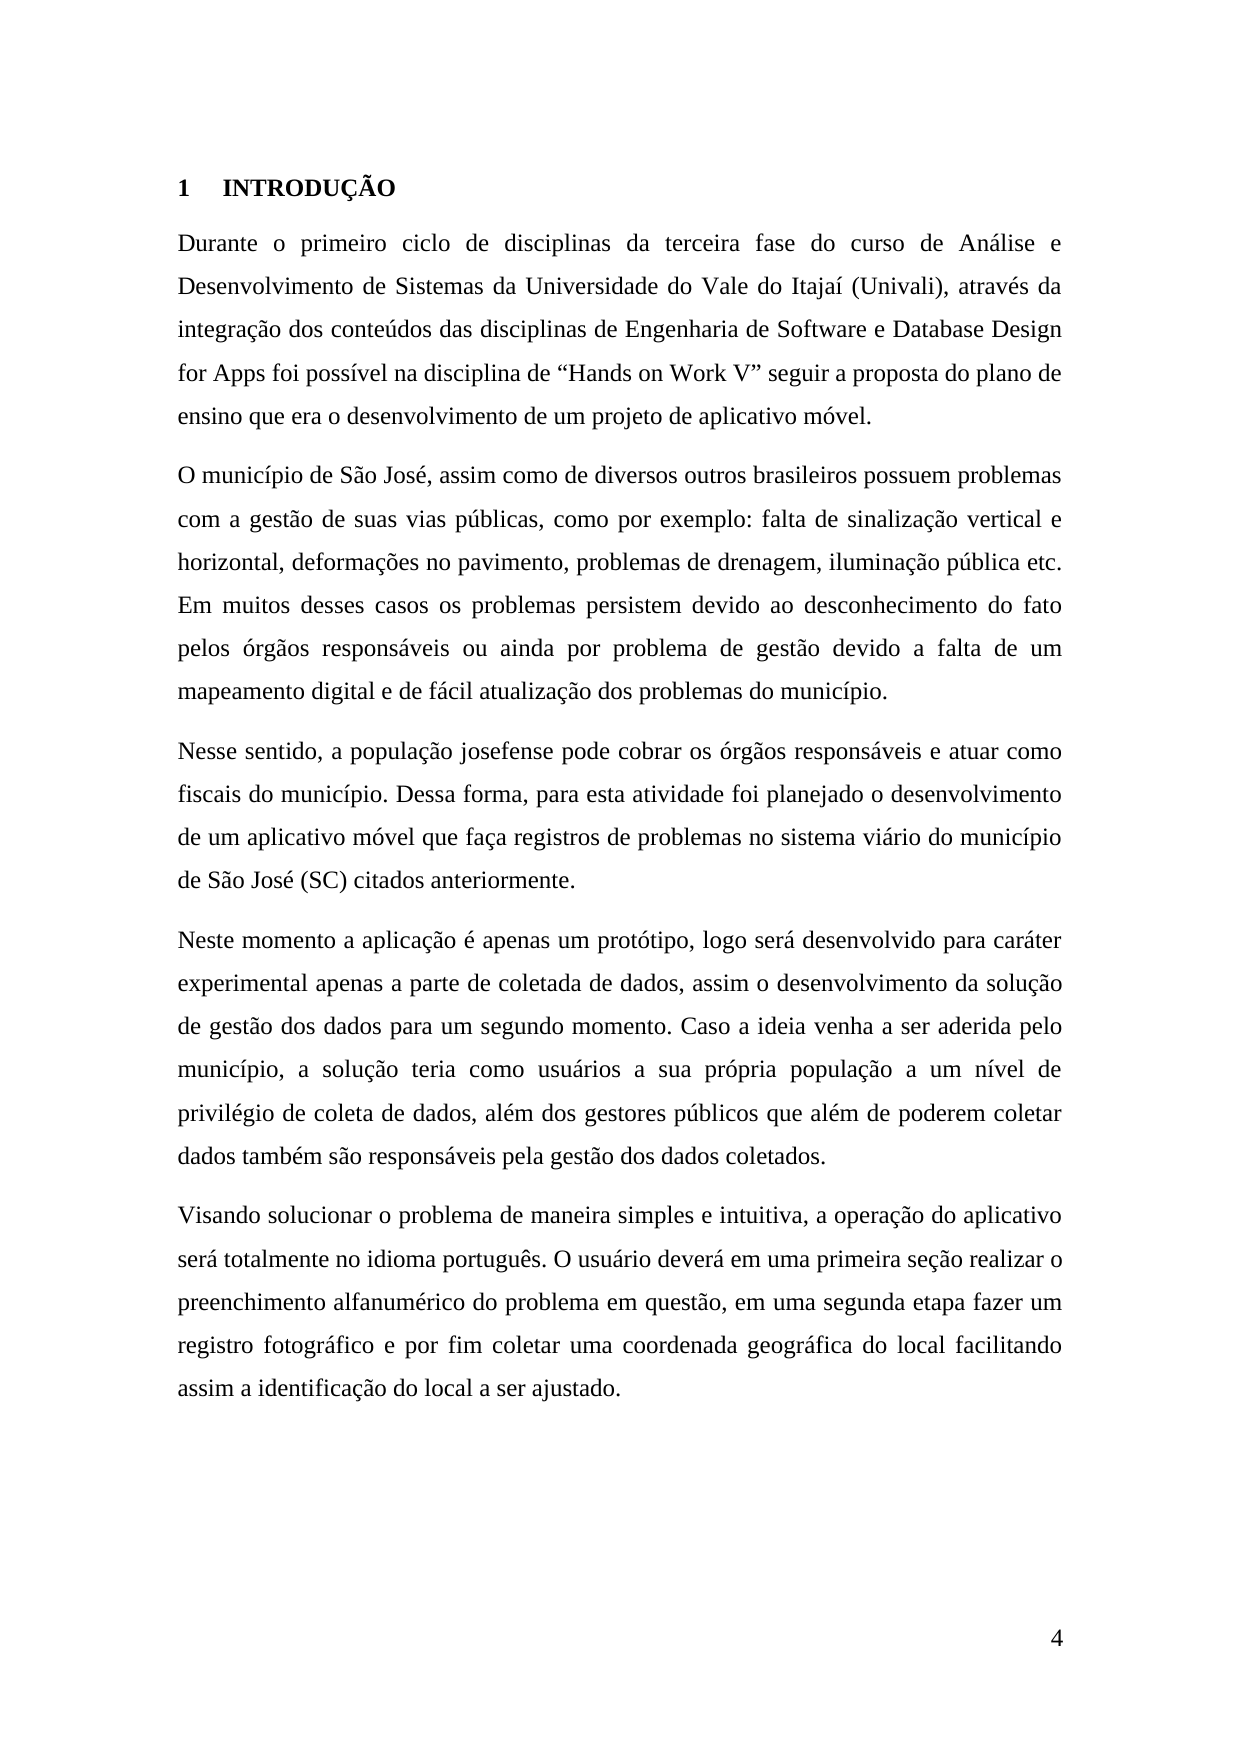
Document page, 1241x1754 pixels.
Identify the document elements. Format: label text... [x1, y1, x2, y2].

text O município de São José, assim como de diversos outros brasileiros possuem problemas com a gestão de suas vias públicas, como por exemplo: falta de sinalização vertical e horizontal, deformações no pavimento, problemas de drenagem, iluminação pública etc. Em muitos desses casos os problemas persistem devido ao desconhecimento do fato pelos órgãos responsáveis ou ainda por problema de gestão devido a falta de um mapeamento digital e de fácil atualização dos problemas do município. [177, 461, 1063, 705]
subtitle Introdução [177, 173, 1063, 201]
text Visando solucionar o problema de maneira simples e intuitiva, a operação do aplicativo será totalmente no idioma português. O usuário deverá em uma primeira seção realizar o preenchimento alfanumérico do problema em questão, em uma segunda etapa fazer um registro fotográfico e por fim coletar uma coordenada geográfica do local facilitando assim a identificação do local a ser ajustado. [177, 1201, 1063, 1402]
text Durante o primeiro ciclo de disciplinas da terceira fase do curso de Análise e Desenvolvimento de Sistemas da Universidade do Vale do Itajaí (Univali), através da integração dos conteúdos das disciplinas de Engenharia de Software e Database Design for Apps foi possível na disciplina de “Hands on Work V” seguir a proposta do plano de ensino que era o desenvolvimento de um projeto de aplicativo móvel. [177, 228, 1063, 429]
text Nesse sentido, a população josefense pode cobrar os órgãos responsáveis e atuar como fiscais do município. Dessa forma, para esta atividade foi planejado o desenvolvimento de um aplicativo móvel que faça registros de problemas no sistema viário do município de São José (SC) citados anteriormente. [177, 736, 1063, 894]
text Neste momento a aplicação é apenas um protótipo, logo será desenvolvido para caráter experimental apenas a parte de coletada de dados, assim o desenvolvimento da solução de gestão dos dados para um segundo momento. Caso a ideia venha a ser aderida pelo município, a solução teria como usuários a sua própria população a um nível de privilégio de coleta de dados, além dos gestores públicos que além de poderem coletar dados também são responsáveis pela gestão dos dados coletados. [177, 925, 1063, 1169]
